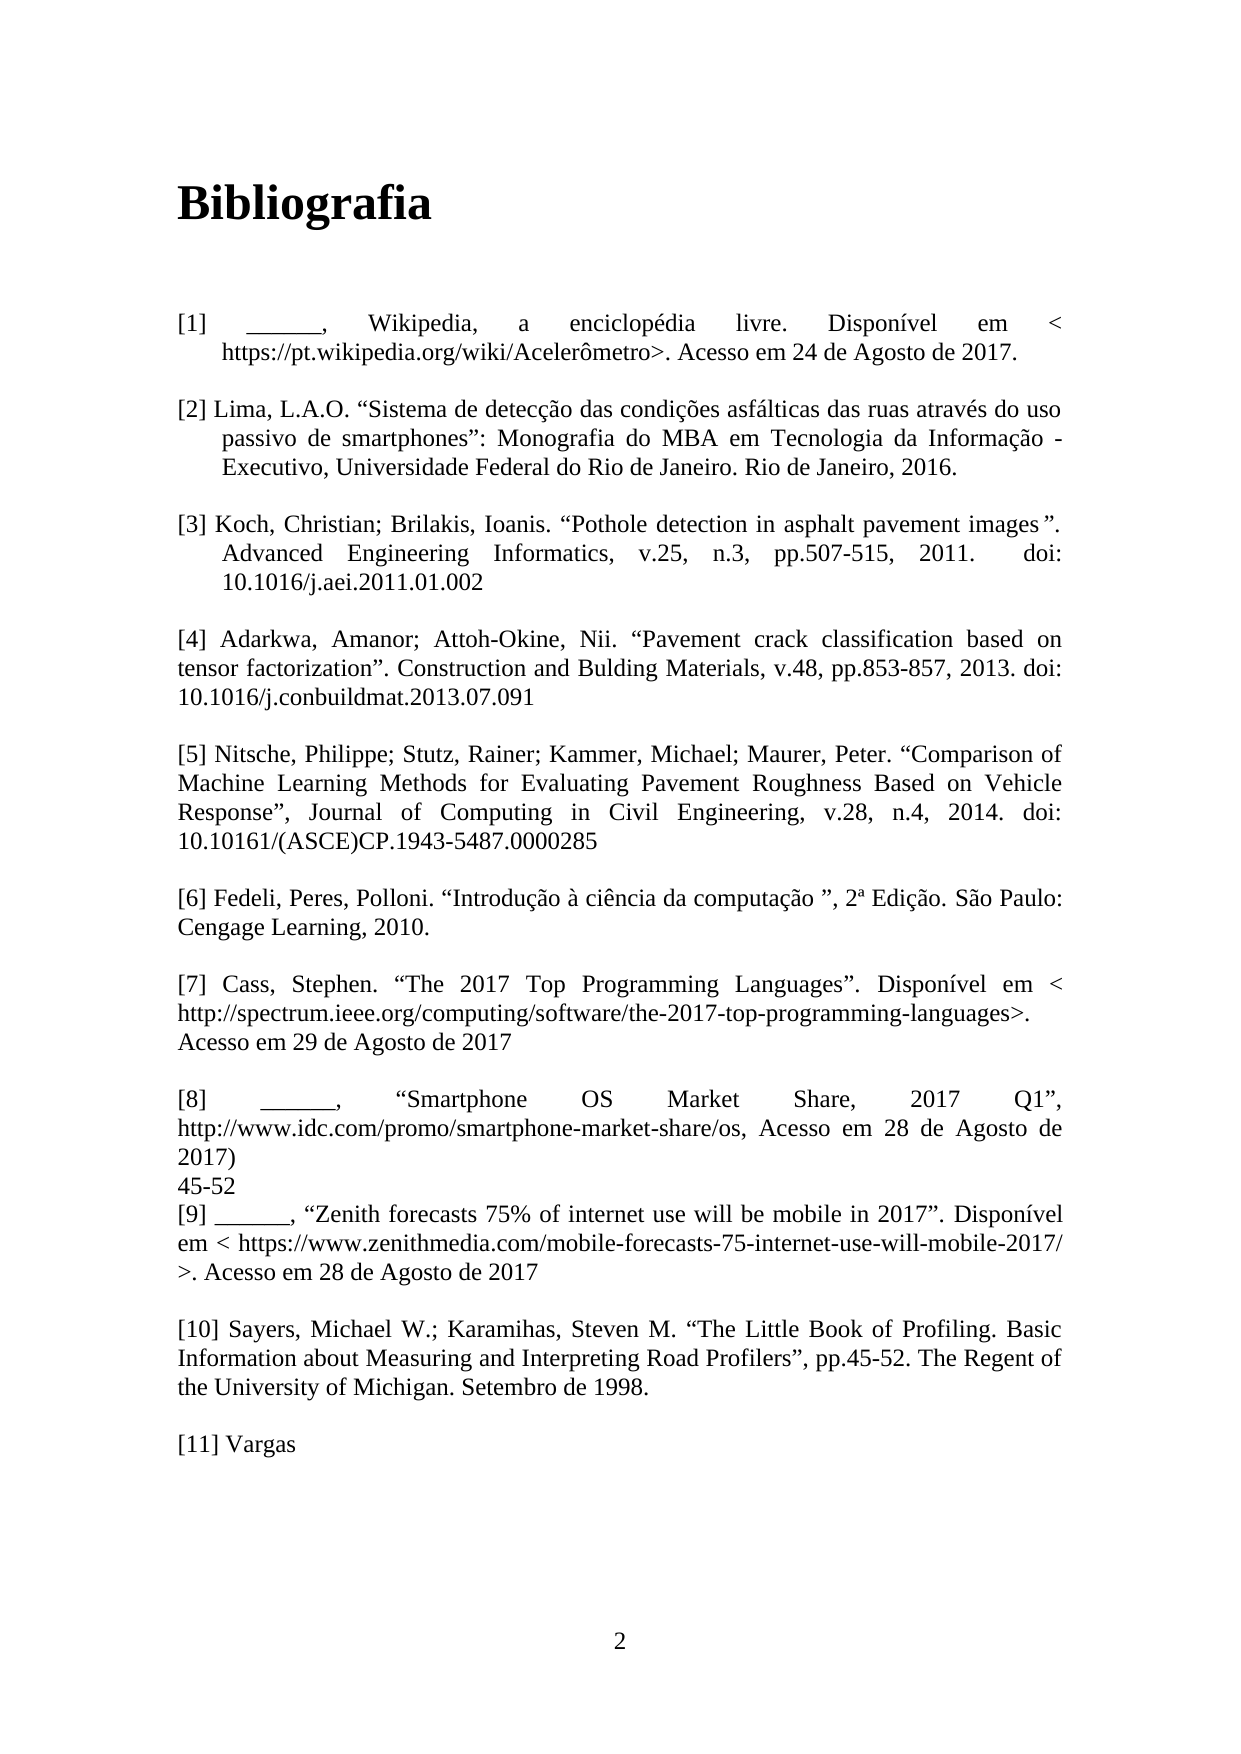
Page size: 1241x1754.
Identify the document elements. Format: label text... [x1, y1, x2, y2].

text [9] ______, “Zenith forecasts 75% of internet use will be mobile in 2017”. Disponível em < https://www.zenithmedia.com/mobile-forecasts-75-internet-use-will-mobile-2017/ >. Acesso em 28 de Agosto de 2017 [177, 1199, 1063, 1286]
text [4] Adarkwa, Amanor; Attoh-Okine, Nii. “Pavement crack classification based on tensor factorization”. Construction and Bulding Materials, v.48, pp.853-857, 2013. doi: 10.1016/j.conbuildmat.2013.07.091 [177, 624, 1063, 711]
text [5] Nitsche, Philippe; Stutz, Rainer; Kammer, Michael; Maurer, Peter. “Comparison of Machine Learning Methods for Evaluating Pavement Roughness Based on Vehicle Response”, Journal of Computing in Civil Engineering, v.28, n.4, 2014. doi: 10.10161/(ASCE)CP.1943-5487.0000285 [177, 739, 1063, 854]
text [6] Fedeli, Peres, Polloni. “Introdução à ciência da computação ”, 2ª Edição. São Paulo: Cengage Learning, 2010. [177, 883, 1063, 941]
subtitle Bibliografia [177, 173, 1063, 230]
text [1] ______, Wikipedia, a enciclopédia livre. Disponível em < https://pt.wikipedia.org/wiki/Acelerômetro>. Acesso em 24 de Agosto de 2017. [177, 308, 1063, 366]
text [8] ______, “Smartphone OS Market Share, 2017 Q1”, http://www.idc.com/promo/smartphone-market-share/os, Acesso em 28 de Agosto de 2017) [177, 1084, 1063, 1171]
text [3] Koch, Christian; Brilakis, Ioanis. “Pothole detection in asphalt pavement images”. Advanced Engineering Informatics, v.25, n.3, pp.507-515, 2011. doi: 10.1016/j.aei.2011.01.002 [177, 509, 1063, 596]
text [10] Sayers, Michael W.; Karamihas, Steven M. “The Little Book of Profiling. Basic Information about Measuring and Interpreting Road Profilers”, pp.45-52. The Regent of the University of Michigan. Setembro de 1998. [177, 1314, 1063, 1401]
text [7] Cass, Stephen. “The 2017 Top Programming Languages”. Disponível em < http://spectrum.ieee.org/computing/software/the-2017-top-programming-languages>. Acesso em 29 de Agosto de 2017 [177, 969, 1063, 1056]
text 45-52 [177, 1171, 1063, 1199]
text [11] Vargas [177, 1429, 1063, 1458]
text [2] Lima, L.A.O. “Sistema de detecção das condições asfálticas das ruas através do uso passivo de smartphones”: Monografia do MBA em Tecnologia da Informação - Executivo, Universidade Federal do Rio de Janeiro. Rio de Janeiro, 2016. [177, 394, 1063, 481]
